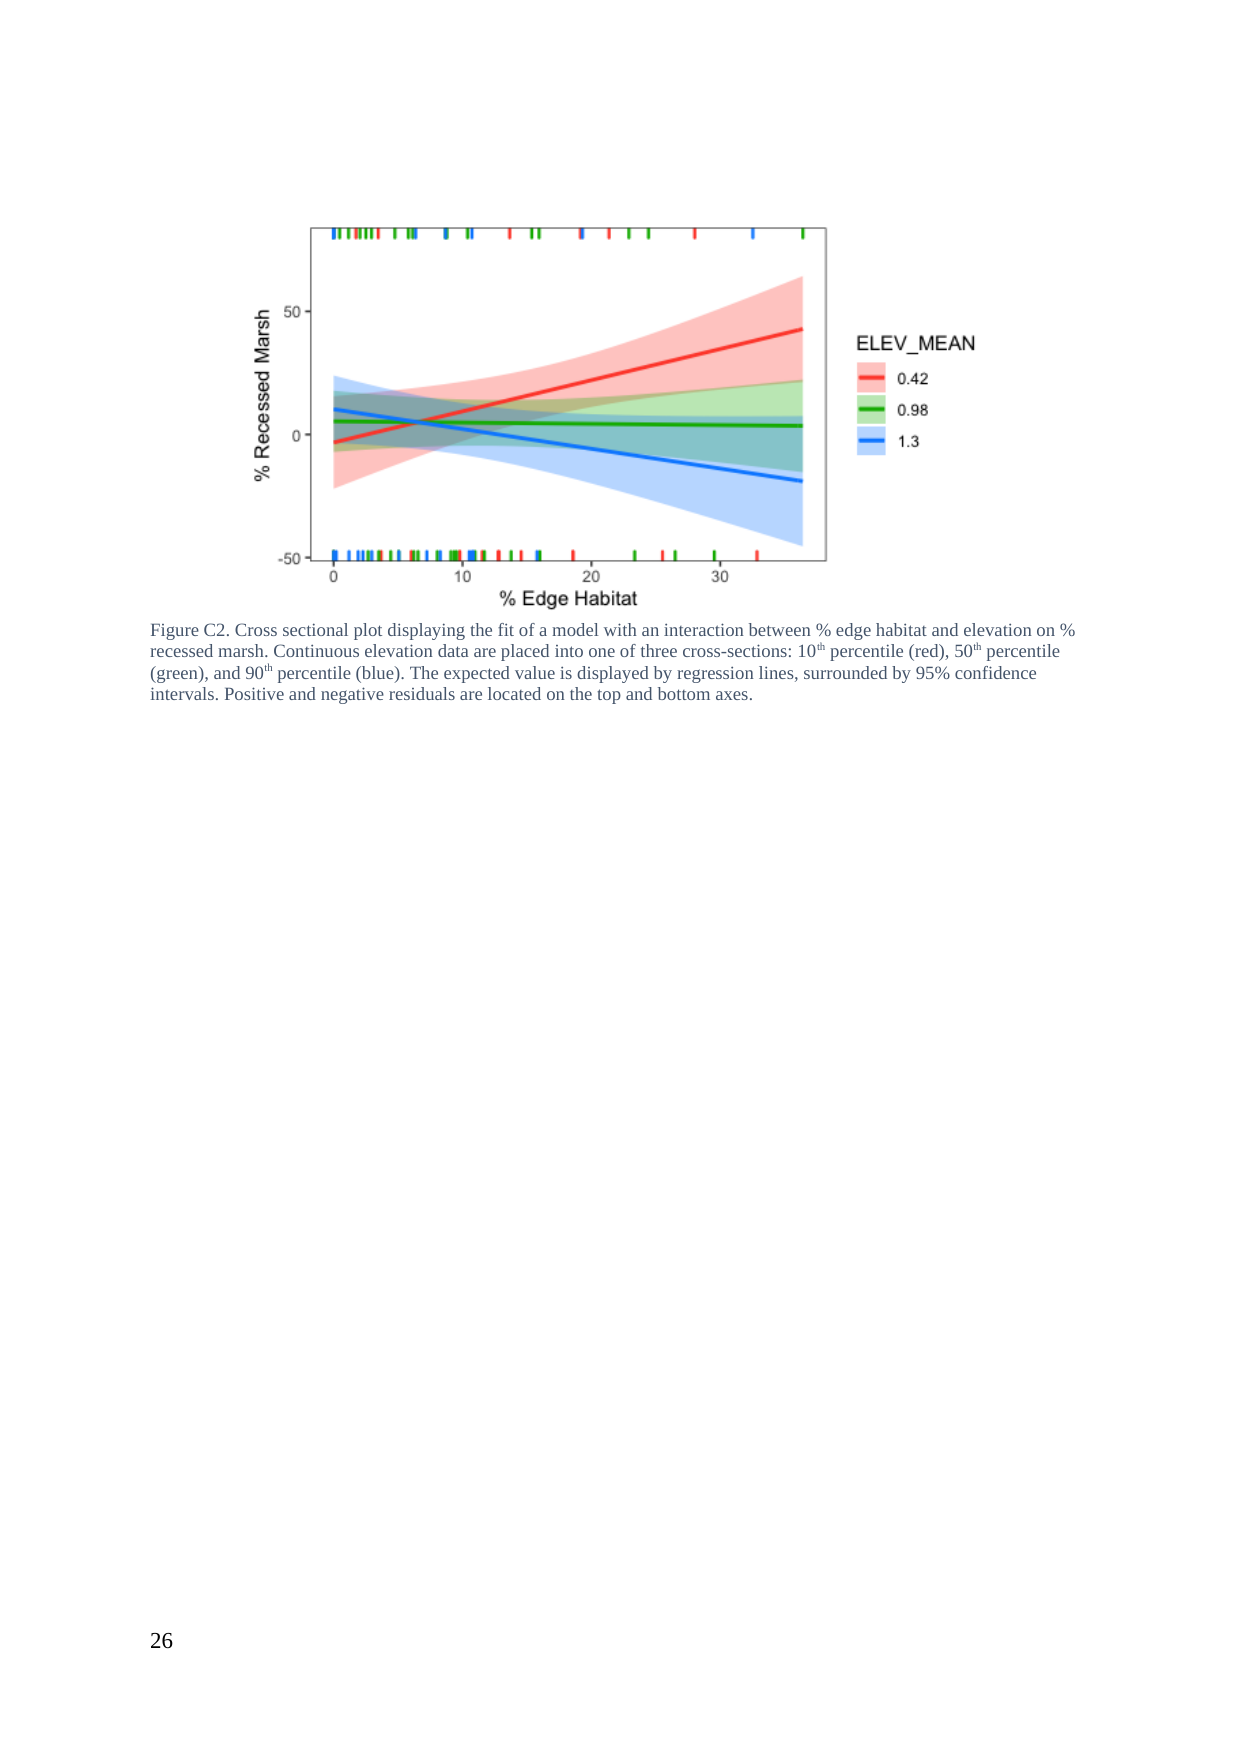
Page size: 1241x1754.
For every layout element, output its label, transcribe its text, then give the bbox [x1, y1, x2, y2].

text Figure C2. Cross sectional plot displaying the fit of a model with an interaction between % edge habitat and elevation on % recessed marsh. Continuous elevation data are placed into one of three cross-sections: 10th percentile (red), 50th percentile (green), and 90th percentile (blue). The expected value is displayed by regression lines, surrounded by 95% confidence intervals. Positive and negative residuals are located on the top and bottom axes. [150, 618, 1090, 705]
picture [245, 219, 995, 619]
